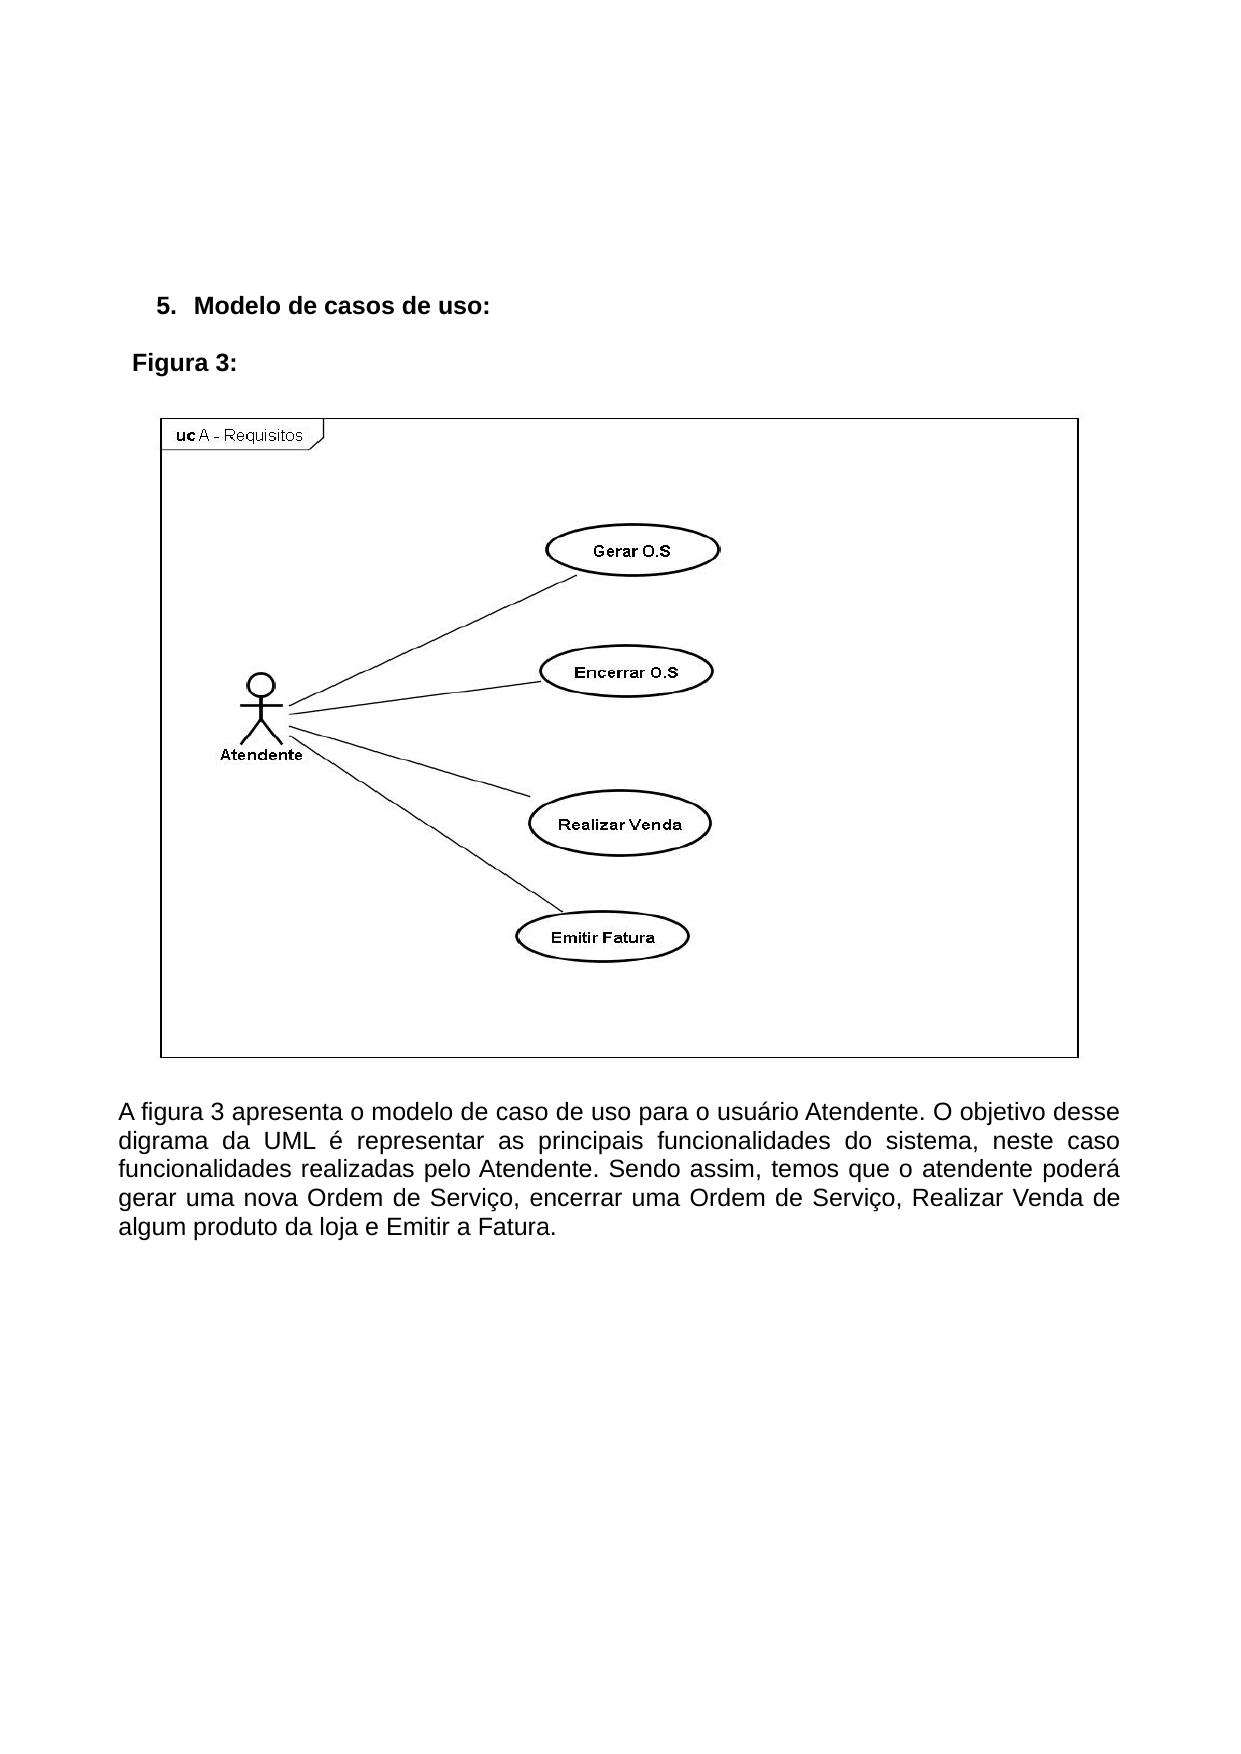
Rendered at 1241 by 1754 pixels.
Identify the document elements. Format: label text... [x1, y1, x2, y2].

list Figura 3: [118, 348, 1122, 377]
list Modelo de casos de uso: [156, 291, 1122, 319]
text A figura 3 apresenta o modelo de caso de uso para o usuário Atendente. O objetivo desse digrama da UML é representar as principais funcionalidades do sistema, neste caso funcionalidades realizadas pelo Atendente. Sendo assim, temos que o atendente poderá gerar uma nova Ordem de Serviço, encerrar uma Ordem de Serviço, Realizar Venda de algum produto da loja e Emitir a Fatura. [118, 1097, 1122, 1241]
picture [147, 405, 1093, 1069]
